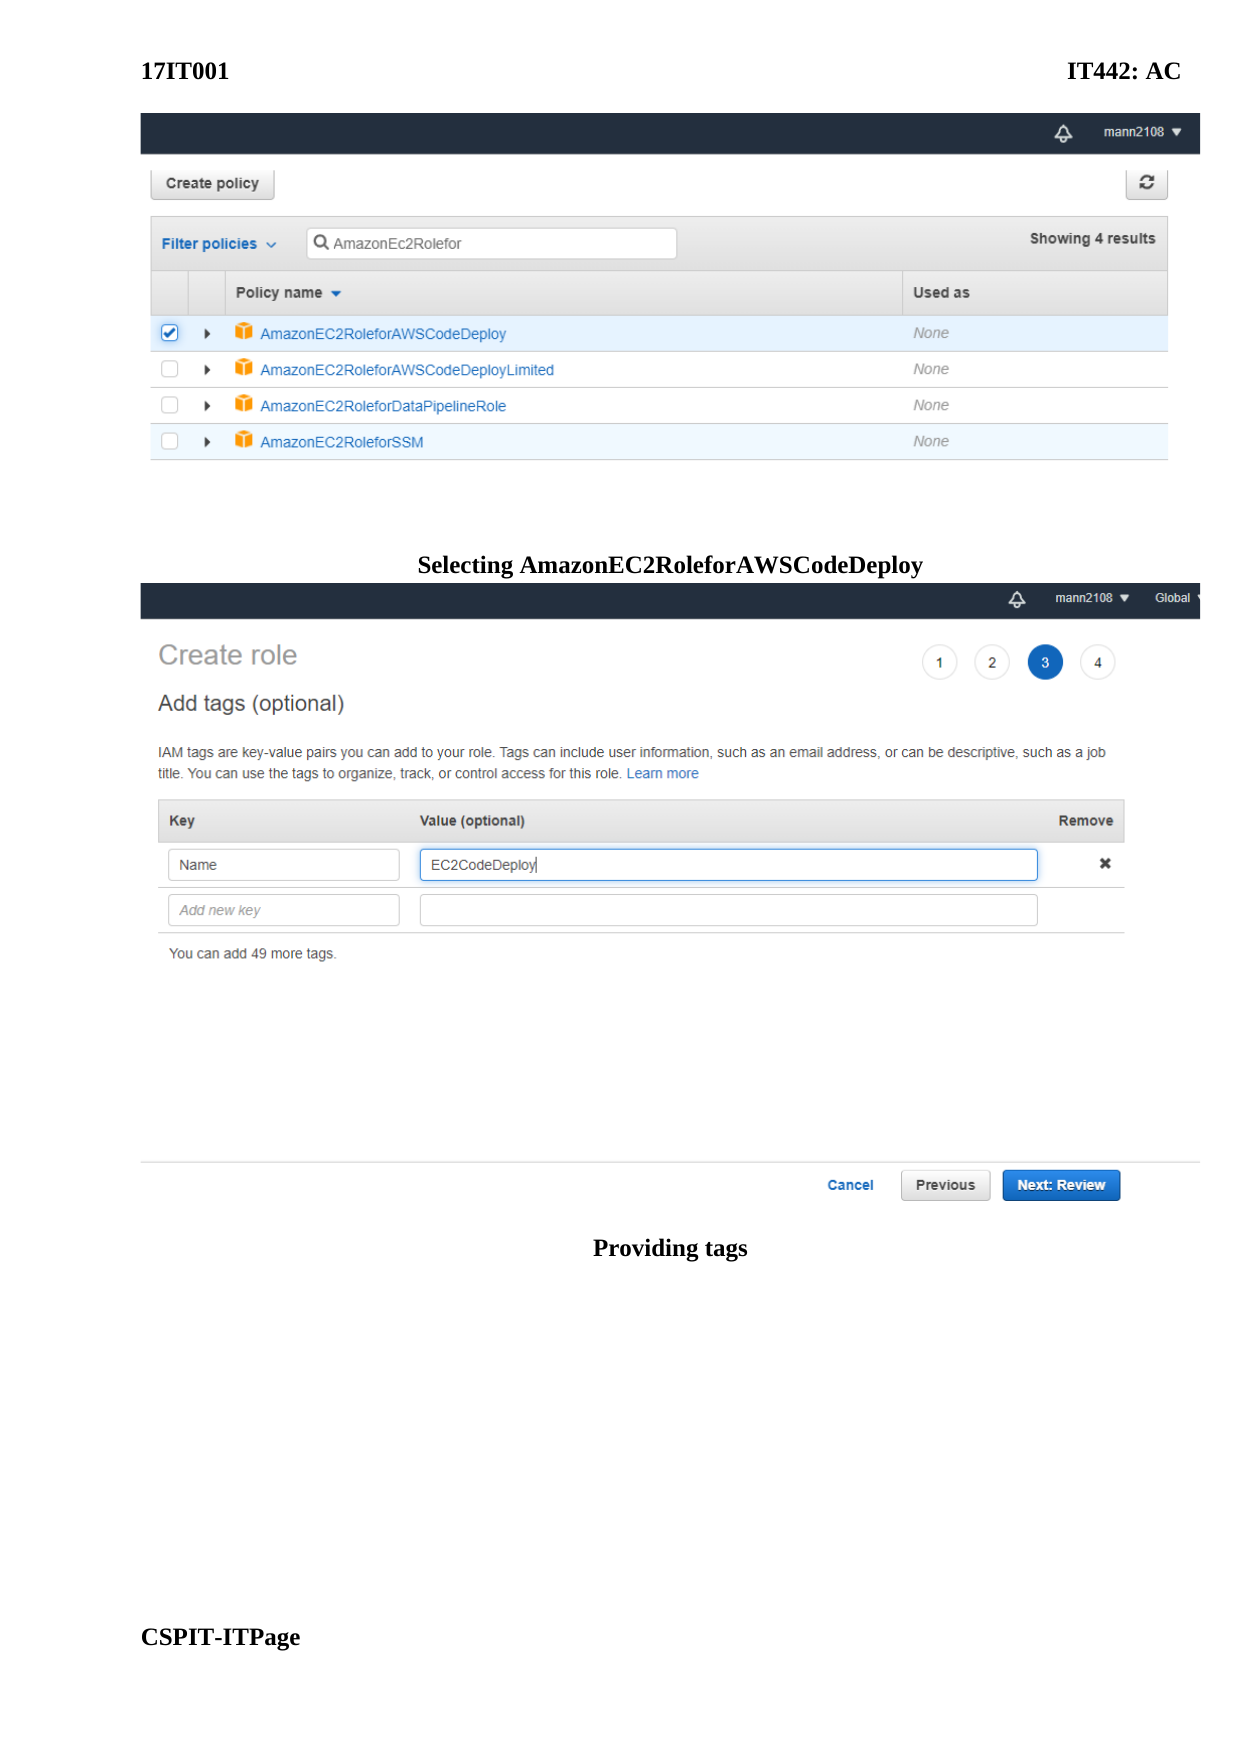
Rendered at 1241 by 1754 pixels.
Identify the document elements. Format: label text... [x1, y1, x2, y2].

picture [140, 113, 1200, 526]
text Providing tags [141, 1233, 1200, 1262]
picture [140, 583, 1200, 1203]
text Selecting AmazonEC2RoleforAWSCodeDeploy [141, 550, 1200, 583]
